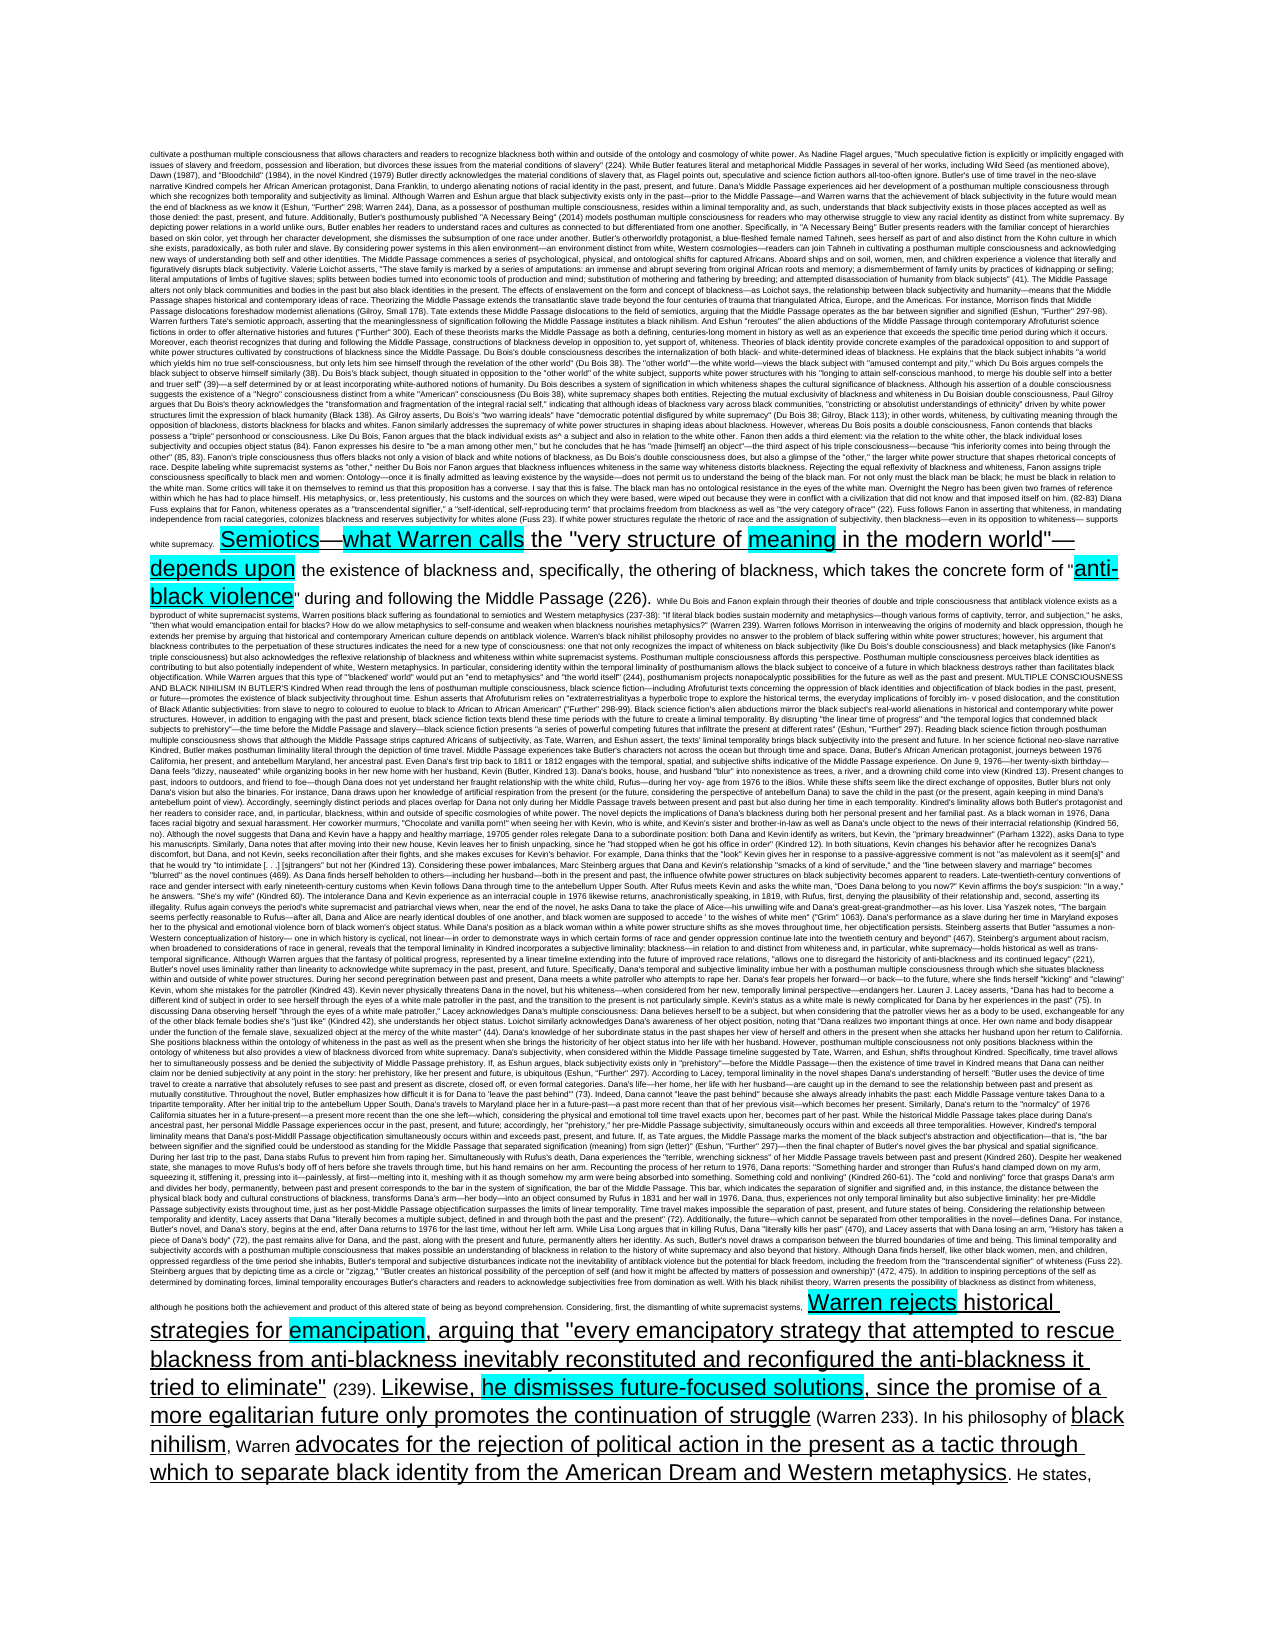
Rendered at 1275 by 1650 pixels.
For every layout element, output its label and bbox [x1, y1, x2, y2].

text [150, 150, 1125, 1486]
